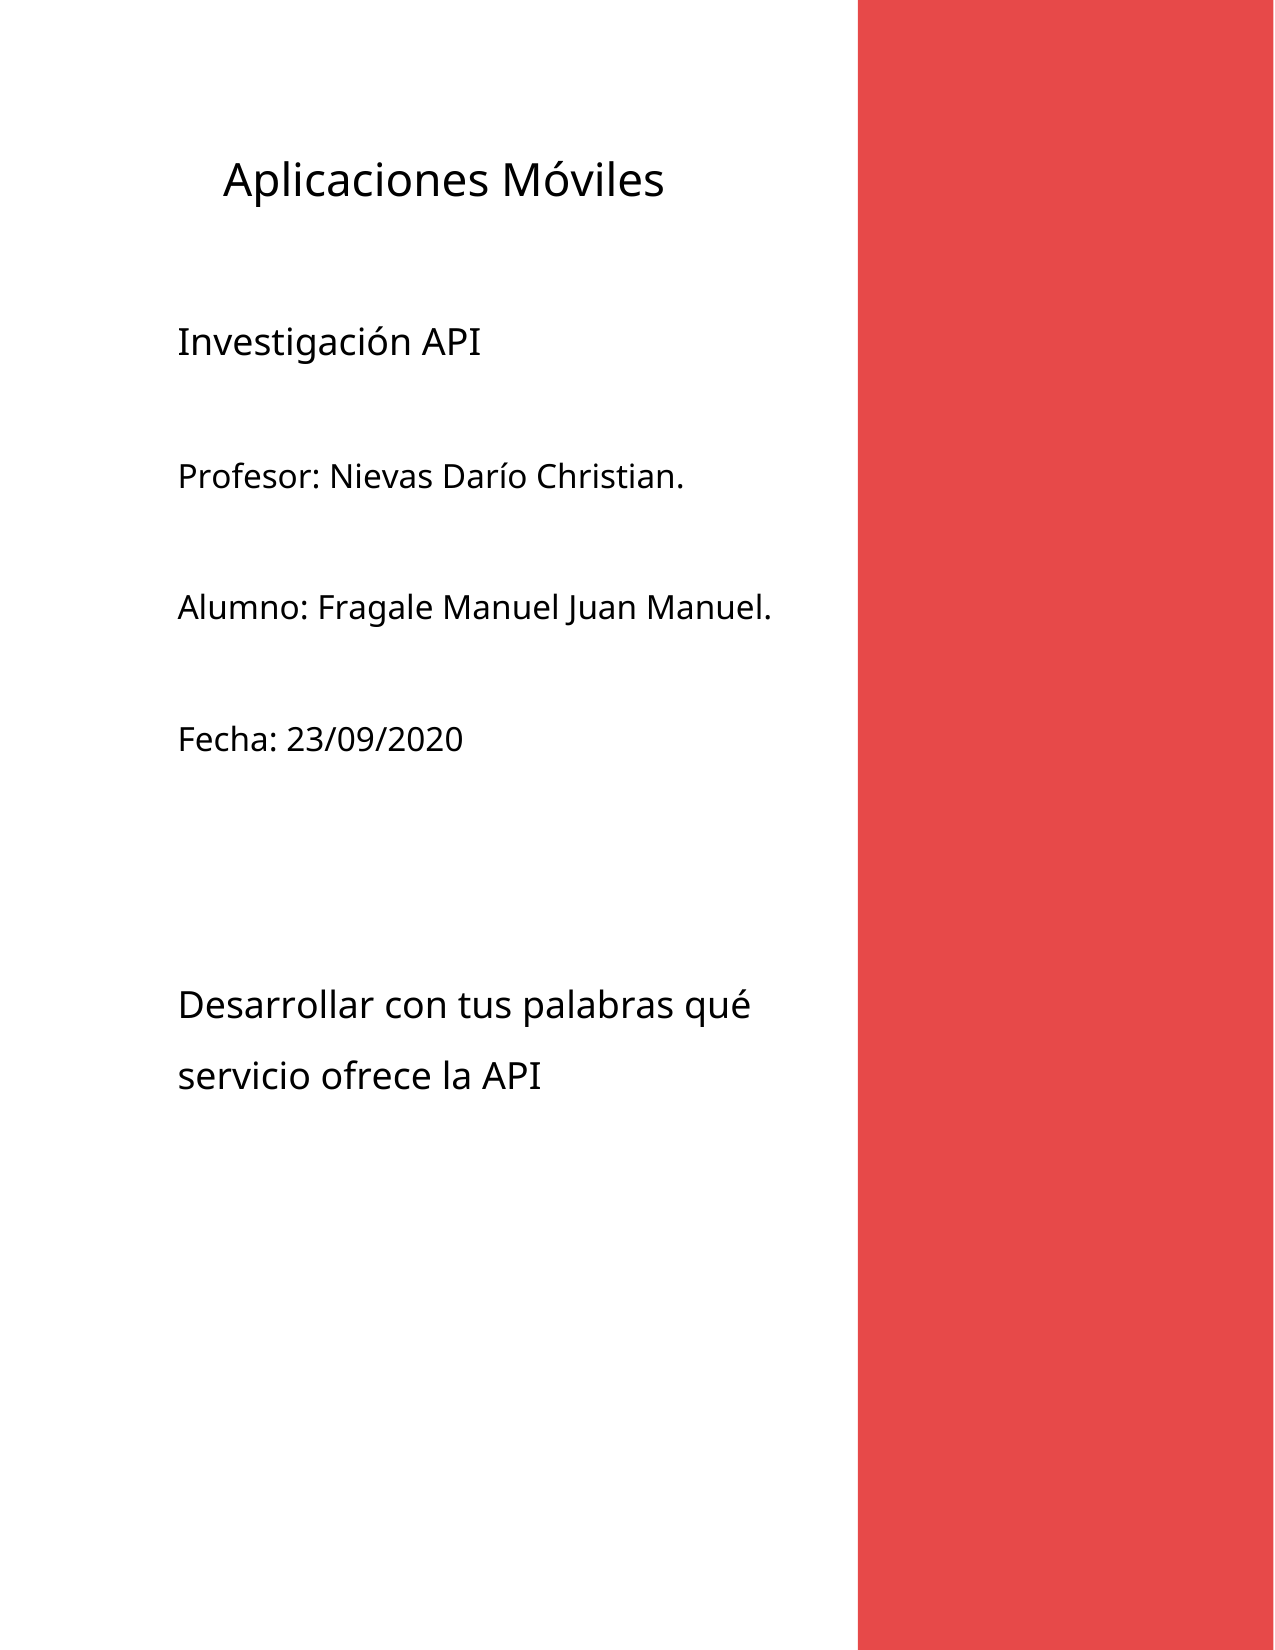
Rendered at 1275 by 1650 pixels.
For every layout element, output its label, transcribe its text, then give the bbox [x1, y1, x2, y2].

text Desarrollar con tus palabras qué [177, 978, 857, 1029]
text Investigación API [177, 316, 857, 367]
text Profesor: Nievas Darío Christian. [177, 453, 857, 498]
text Alumno: Fragale Manuel Juan Manuel. [177, 584, 857, 629]
text Aplicaciones Móviles [177, 148, 857, 210]
text servicio ofrece la API [177, 1050, 857, 1101]
text Fecha: 23/09/2020 [177, 715, 857, 761]
